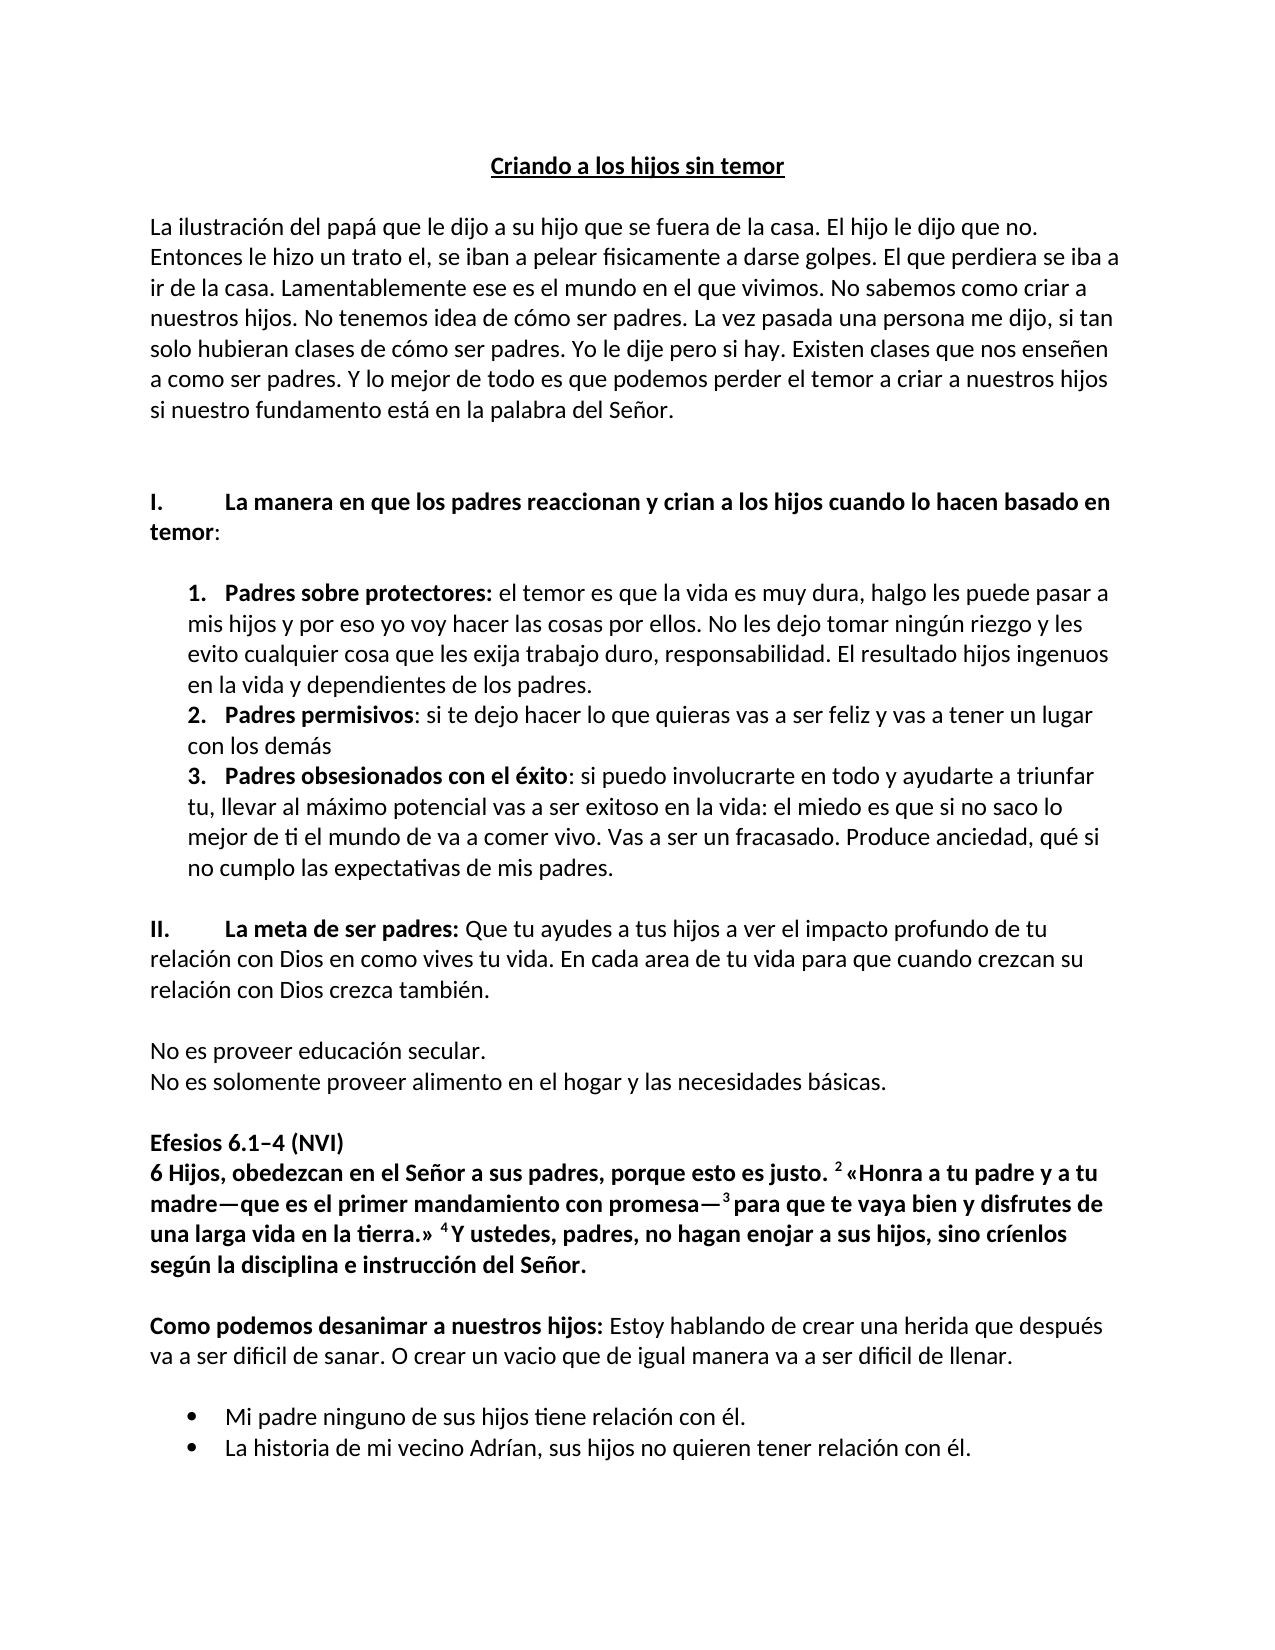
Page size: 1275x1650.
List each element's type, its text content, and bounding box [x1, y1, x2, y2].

list Mi padre ninguno de sus hijos tiene relación con él. [187, 1401, 1125, 1432]
text I. La manera en que los padres reaccionan y crian a los hijos cuando lo hacen basado en temor: [150, 486, 1125, 547]
text Efesios 6.1–4 (NVI) [150, 1127, 1125, 1157]
text 6 Hijos, obedezcan en el Señor a sus padres, porque esto es justo. 2 «Honra a tu padre y a tu madre—que es el primer mandamiento con promesa—3 para que te vaya bien y disfrutes de una larga vida en la tierra.» 4 Y ustedes, padres, no hagan enojar a sus hijos, sino críenlos según la disciplina e instrucción del Señor. [150, 1157, 1125, 1279]
text 3. Padres obsesionados con el éxito: si puedo involucrarte en todo y ayudarte a triunfar tu, llevar al máximo potencial vas a ser exitoso en la vida: el miedo es que si no saco lo mejor de ti el mundo de va a comer vivo. Vas a ser un fracasado. Produce anciedad, qué si no cumplo las expectativas de mis padres. [187, 760, 1125, 882]
text Criando a los hijos sin temor [150, 150, 1125, 181]
text Como podemos desanimar a nuestros hijos: Estoy hablando de crear una herida que después va a ser dificil de sanar. O crear un vacio que de igual manera va a ser dificil de llenar. [150, 1310, 1125, 1371]
list La historia de mi vecino Adrían, sus hijos no quieren tener relación con él. [187, 1432, 1125, 1462]
text La ilustración del papá que le dijo a su hijo que se fuera de la casa. El hijo le dijo que no. Entonces le hizo un trato el, se iban a pelear fisicamente a darse golpes. El que perdiera se iba a ir de la casa. Lamentablemente ese es el mundo en el que vivimos. No sabemos como criar a nuestros hijos. No tenemos idea de cómo ser padres. La vez pasada una persona me dijo, si tan solo hubieran clases de cómo ser padres. Yo le dije pero si hay. Existen clases que nos enseñen a como ser padres. Y lo mejor de todo es que podemos perder el temor a criar a nuestros hijos si nuestro fundamento está en la palabra del Señor. [150, 211, 1125, 425]
text No es solomente proveer alimento en el hogar y las necesidades básicas. [150, 1066, 1125, 1096]
text No es proveer educación secular. [150, 1035, 1125, 1066]
text II. La meta de ser padres: Que tu ayudes a tus hijos a ver el impacto profundo de tu relación con Dios en como vives tu vida. En cada area de tu vida para que cuando crezcan su relación con Dios crezca también. [150, 913, 1125, 1004]
text 2. Padres permisivos: si te dejo hacer lo que quieras vas a ser feliz y vas a tener un lugar con los demás [187, 699, 1125, 760]
text 1. Padres sobre protectores: el temor es que la vida es muy dura, halgo les puede pasar a mis hijos y por eso yo voy hacer las cosas por ellos. No les dejo tomar ningún riezgo y les evito cualquier cosa que les exija trabajo duro, responsabilidad. El resultado hijos ingenuos en la vida y dependientes de los padres. [187, 577, 1125, 699]
